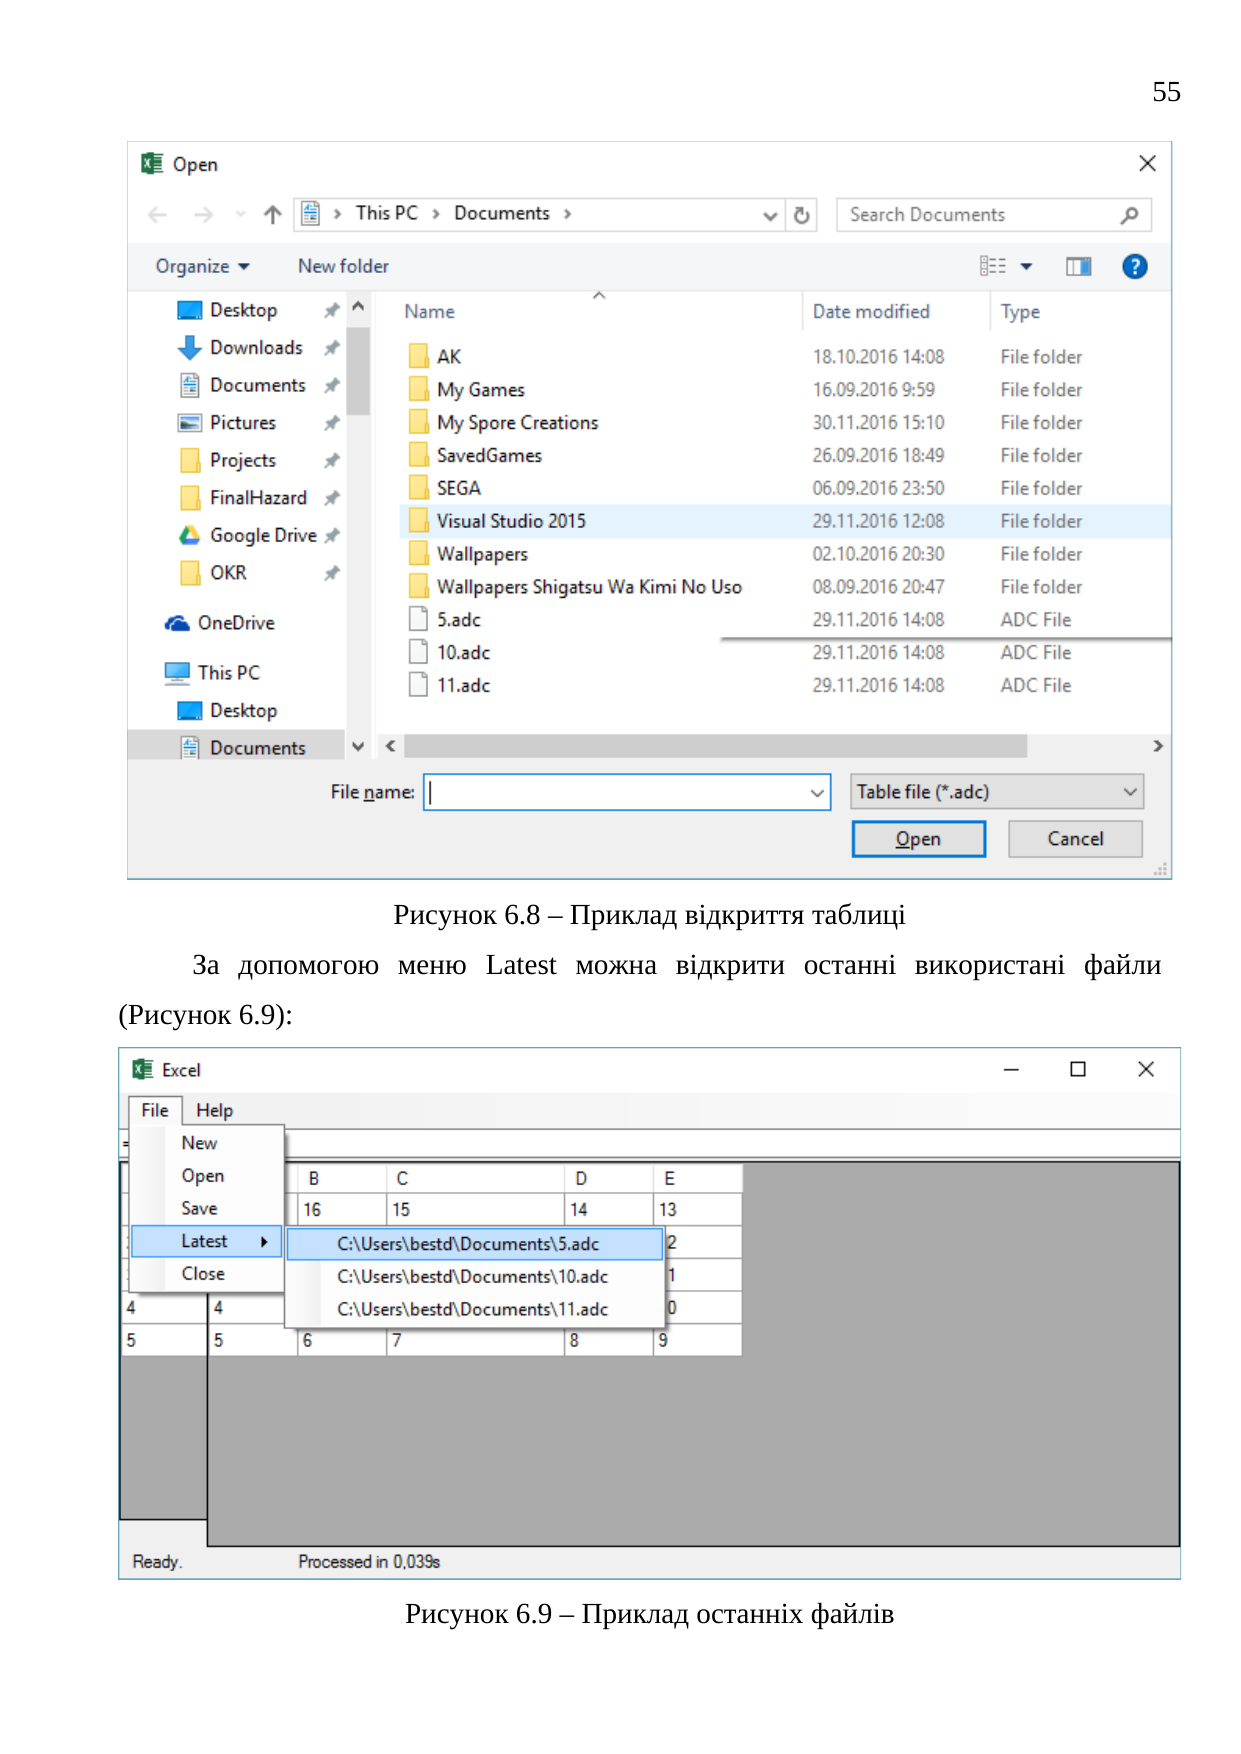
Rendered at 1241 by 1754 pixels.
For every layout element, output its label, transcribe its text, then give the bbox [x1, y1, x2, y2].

picture [127, 141, 1173, 880]
text Рисунок 6.8 – Приклад відкриття таблиці [118, 897, 1181, 930]
picture [118, 1047, 1182, 1580]
text Рисунок 6.9 – Приклад останніх файлів [118, 1596, 1181, 1629]
text За допомогою меню Latest можна відкрити останні використані файли (Рисунок 6.9): [118, 947, 1181, 1031]
